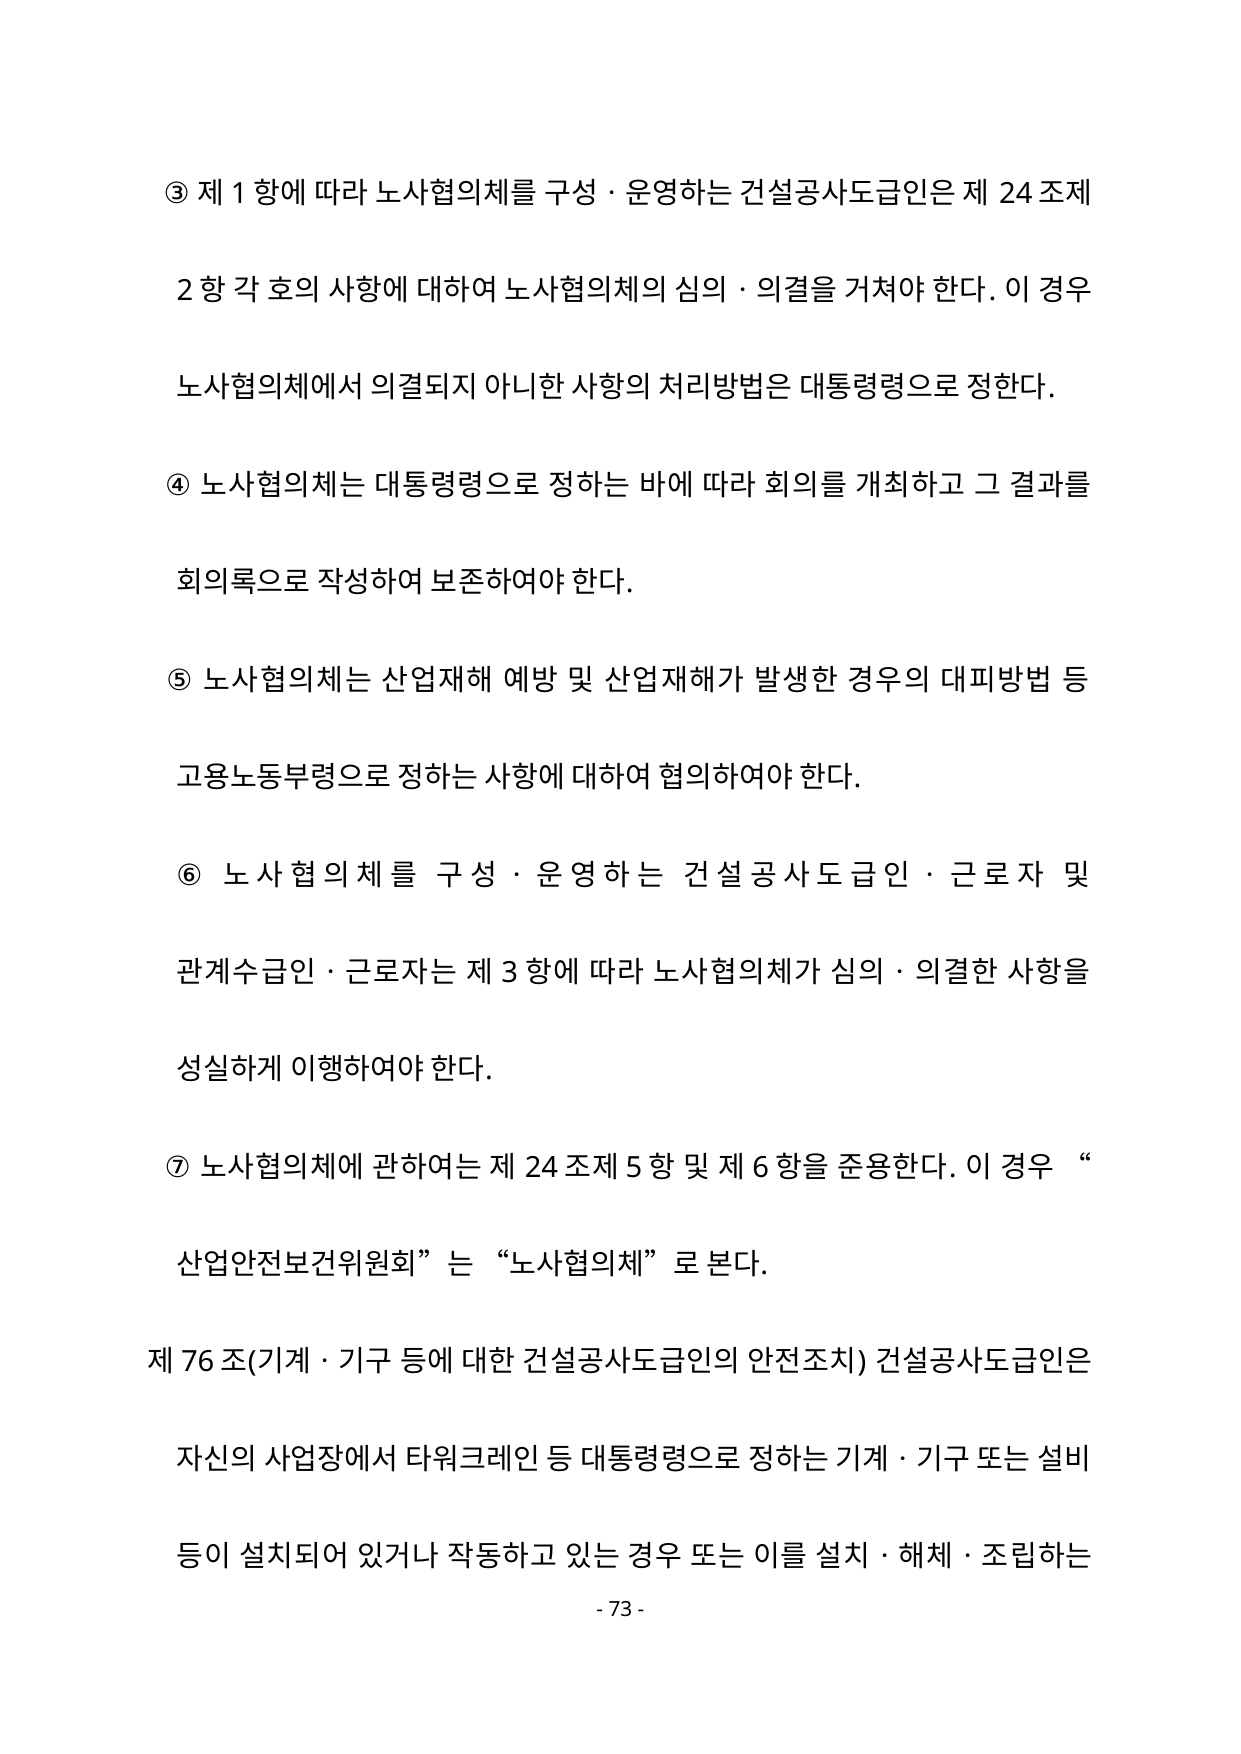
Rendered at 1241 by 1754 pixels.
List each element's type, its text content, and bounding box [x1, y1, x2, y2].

text ③ 제1항에 따라 노사협의체를 구성ㆍ운영하는 건설공사도급인은 제24조제2항 각 호의 사항에 대하여 노사협의체의 심의ㆍ의결을 거쳐야 한다. 이 경우 노사협의체에서 의결되지 아니한 사항의 처리방법은 대통령령으로 정한다. [148, 169, 1093, 406]
text ④ 노사협의체는 대통령령으로 정하는 바에 따라 회의를 개최하고 그 결과를 회의록으로 작성하여 보존하여야 한다. [148, 462, 1093, 601]
text ⑤ 노사협의체는 산업재해 예방 및 산업재해가 발생한 경우의 대피방법 등 고용노동부령으로 정하는 사항에 대하여 협의하여야 한다. [148, 656, 1093, 796]
text ⑦ 노사협의체에 관하여는 제24조제5항 및 제6항을 준용한다. 이 경우 “산업안전보건위원회”는 “노사협의체”로 본다. [148, 1143, 1093, 1283]
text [148, 1338, 1093, 1575]
text ⑥ 노사협의체를 구성ㆍ운영하는 건설공사도급인ㆍ근로자 및 관계수급인ㆍ근로자는 제3항에 따라 노사협의체가 심의ㆍ의결한 사항을 성실하게 이행하여야 한다. [148, 851, 1093, 1088]
